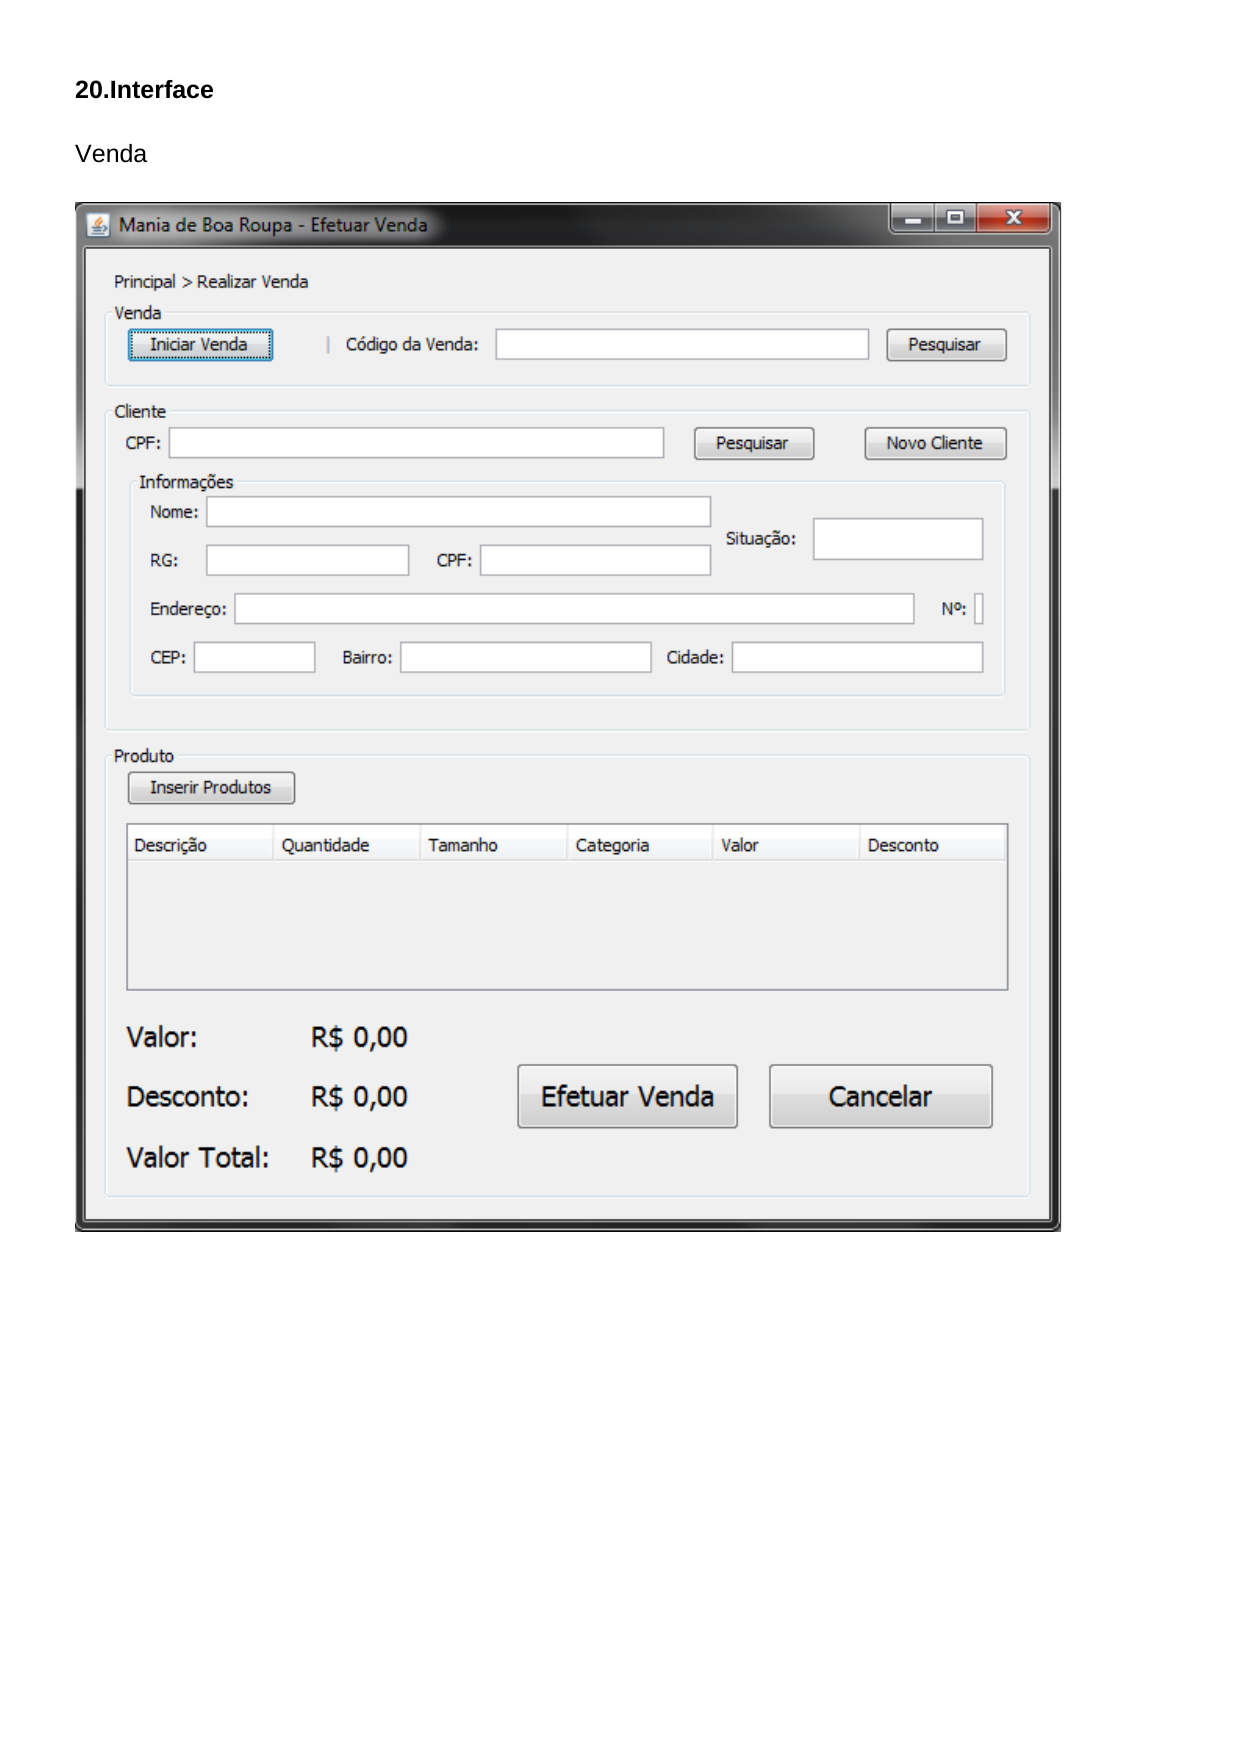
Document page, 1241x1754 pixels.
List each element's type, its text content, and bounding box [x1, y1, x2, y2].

text 20.Interface [75, 75, 1165, 104]
picture [75, 202, 1062, 1232]
text Venda [75, 139, 1165, 168]
